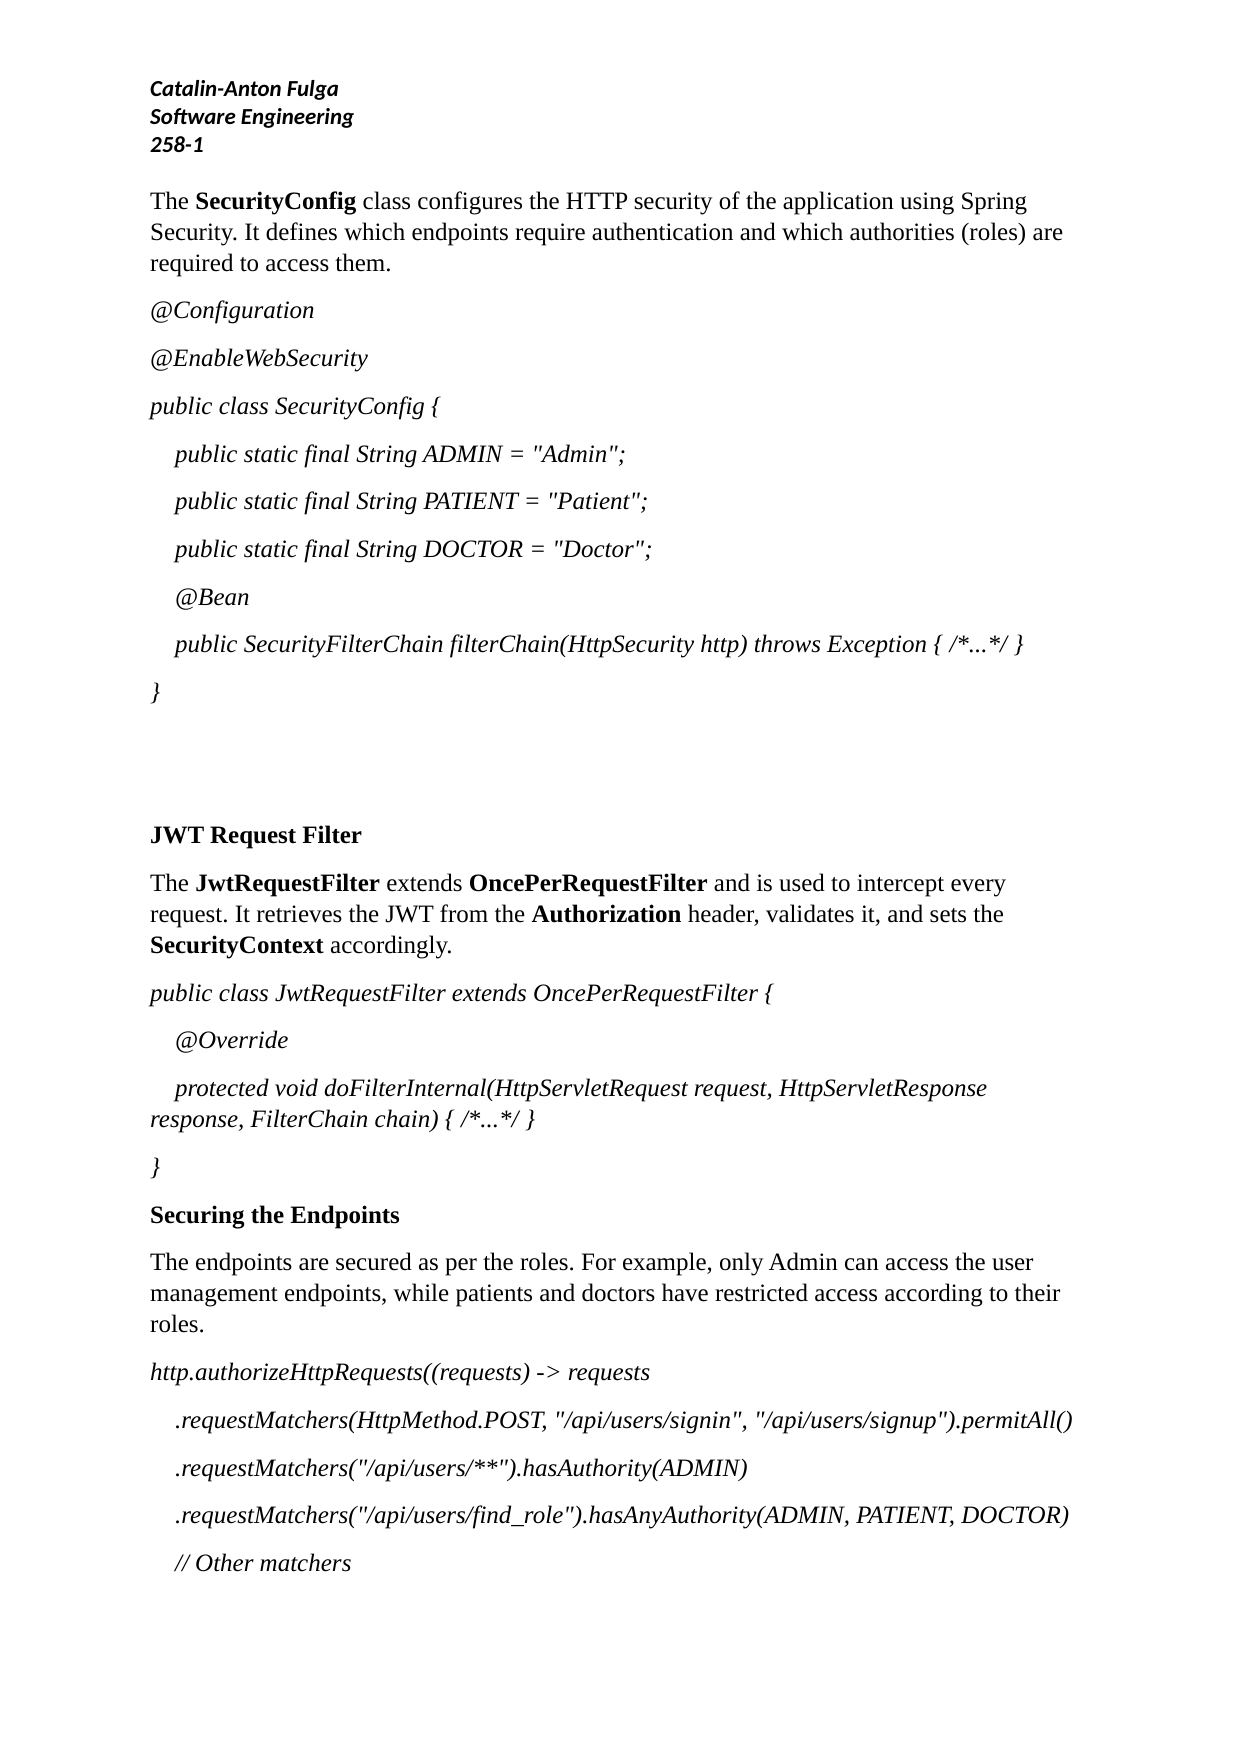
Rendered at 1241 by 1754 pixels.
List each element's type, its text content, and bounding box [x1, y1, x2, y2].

text The endpoints are secured as per the roles. For example, only Admin can access the user management endpoints, while patients and doctors have restricted access according to their roles. [150, 1247, 1090, 1338]
text @Bean [150, 582, 1090, 611]
text Securing the Endpoints [150, 1200, 1090, 1228]
text @EnableWebSecurity [150, 343, 1090, 372]
text public class JwtRequestFilter extends OncePerRequestFilter { [150, 978, 1090, 1007]
text .requestMatchers("/api/users/find_role").hasAnyAuthority(ADMIN, PATIENT, DOCTOR) [150, 1500, 1090, 1529]
text public static final String PATIENT = "Patient"; [150, 486, 1090, 515]
text .requestMatchers("/api/users/**").hasAuthority(ADMIN) [150, 1453, 1090, 1481]
text // Other matchers [150, 1548, 1090, 1577]
text .requestMatchers(HttpMethod.POST, "/api/users/signin", "/api/users/signup").permitAll() [150, 1405, 1090, 1434]
text The SecurityConfig class configures the HTTP security of the application using Spring Security. It defines which endpoints require authentication and which authorities (roles) are required to access them. [150, 186, 1090, 277]
text } [150, 677, 1090, 706]
text The JwtRequestFilter extends OncePerRequestFilter and is used to intercept every request. It retrieves the JWT from the Authorization header, validates it, and sets the SecurityContext accordingly. [150, 868, 1090, 959]
text public SecurityFilterChain filterChain(HttpSecurity http) throws Exception { /*...*/ } [150, 629, 1090, 658]
text @Configuration [150, 296, 1090, 324]
text JWT Request Filter [150, 820, 1090, 849]
text } [150, 1152, 1090, 1181]
text public static final String DOCTOR = "Doctor"; [150, 534, 1090, 563]
text http.authorizeHttpRequests((requests) -> requests [150, 1357, 1090, 1386]
text @Override [150, 1026, 1090, 1054]
text public static final String ADMIN = "Admin"; [150, 439, 1090, 467]
text public class SecurityConfig { [150, 391, 1090, 420]
text protected void doFilterInternal(HttpServletRequest request, HttpServletResponse response, FilterChain chain) { /*...*/ } [150, 1073, 1090, 1133]
